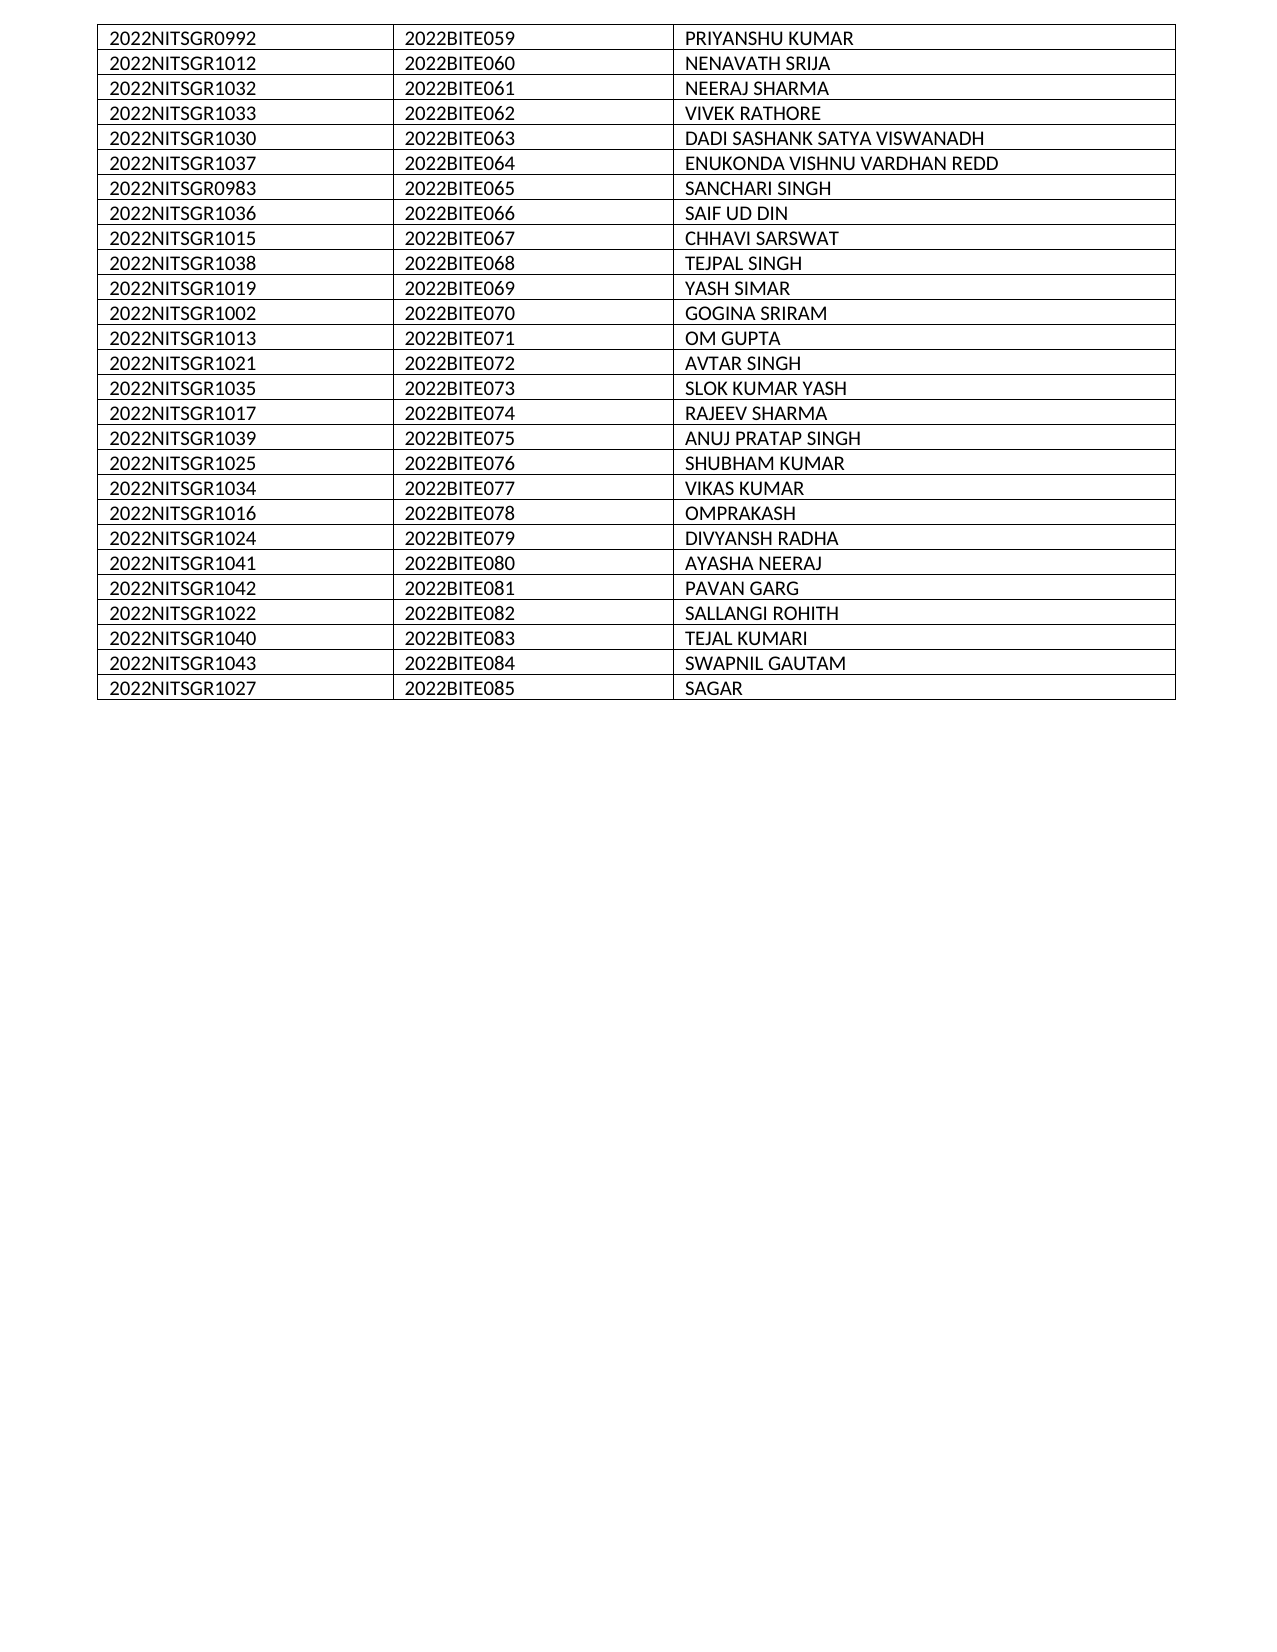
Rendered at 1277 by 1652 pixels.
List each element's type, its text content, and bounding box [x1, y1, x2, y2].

table_cell GOGINA SRIRAM [674, 300, 1175, 324]
table_cell 2022NITSGR1043 [98, 650, 393, 674]
table_cell OM GUPTA [674, 325, 1175, 349]
table_cell 2022NITSGR1040 [98, 625, 393, 649]
table_cell SHUBHAM KUMAR [674, 450, 1175, 474]
table_cell SAGAR [674, 675, 1175, 699]
table_cell 2022BITE070 [394, 300, 673, 324]
table_cell 2022NITSGR1039 [98, 425, 393, 449]
table_cell SALLANGI ROHITH [674, 600, 1175, 624]
table_cell 2022NITSGR1024 [98, 525, 393, 549]
table_cell 2022NITSGR1032 [98, 75, 393, 99]
table_cell 2022BITE079 [394, 525, 673, 549]
table_cell 2022BITE060 [394, 50, 673, 74]
table_cell DIVYANSH RADHA [674, 525, 1175, 549]
table_cell 2022BITE069 [394, 275, 673, 299]
table_cell 2022BITE084 [394, 650, 673, 674]
table_cell 2022NITSGR1041 [98, 550, 393, 574]
table_cell SLOK KUMAR YASH [674, 375, 1175, 399]
table_cell 2022NITSGR1022 [98, 600, 393, 624]
table_cell VIVEK RATHORE [674, 100, 1175, 124]
table_cell 2022BITE085 [394, 675, 673, 699]
table_cell OMPRAKASH [674, 500, 1175, 524]
table_cell 2022BITE073 [394, 375, 673, 399]
table_cell 2022NITSGR1016 [98, 500, 393, 524]
table_cell YASH SIMAR [674, 275, 1175, 299]
table_cell 2022BITE080 [394, 550, 673, 574]
table_cell 2022NITSGR1002 [98, 300, 393, 324]
table_cell 2022BITE078 [394, 500, 673, 524]
table_cell 2022NITSGR1030 [98, 125, 393, 149]
table_cell 2022NITSGR1042 [98, 575, 393, 599]
table_cell ANUJ PRATAP SINGH [674, 425, 1175, 449]
table_header 2022BITE059 [394, 25, 673, 49]
table_cell 2022NITSGR1025 [98, 450, 393, 474]
table_cell NENAVATH SRIJA [674, 50, 1175, 74]
table_cell 2022BITE083 [394, 625, 673, 649]
table_cell 2022NITSGR1027 [98, 675, 393, 699]
table_cell 2022NITSGR0983 [98, 175, 393, 199]
table_cell 2022NITSGR1038 [98, 250, 393, 274]
table_cell 2022BITE061 [394, 75, 673, 99]
table_cell TEJAL KUMARI [674, 625, 1175, 649]
table_cell SWAPNIL GAUTAM [674, 650, 1175, 674]
table_cell DADI SASHANK SATYA VISWANADH [674, 125, 1175, 149]
table_cell 2022NITSGR1015 [98, 225, 393, 249]
table_cell TEJPAL SINGH [674, 250, 1175, 274]
table_cell 2022BITE062 [394, 100, 673, 124]
table_cell CHHAVI SARSWAT [674, 225, 1175, 249]
table_cell SAIF UD DIN [674, 200, 1175, 224]
table_cell 2022NITSGR1019 [98, 275, 393, 299]
table_cell 2022BITE075 [394, 425, 673, 449]
table_cell 2022BITE068 [394, 250, 673, 274]
table_cell 2022NITSGR1021 [98, 350, 393, 374]
table_cell AYASHA NEERAJ [674, 550, 1175, 574]
table_cell 2022BITE081 [394, 575, 673, 599]
table_cell 2022BITE076 [394, 450, 673, 474]
table_cell 2022NITSGR1012 [98, 50, 393, 74]
table_cell 2022BITE063 [394, 125, 673, 149]
table_header 2022NITSGR0992 [98, 25, 393, 49]
table_cell 2022BITE065 [394, 175, 673, 199]
table_cell 2022BITE064 [394, 150, 673, 174]
table_cell 2022BITE067 [394, 225, 673, 249]
table_cell 2022BITE072 [394, 350, 673, 374]
table_cell 2022BITE077 [394, 475, 673, 499]
table_cell 2022NITSGR1013 [98, 325, 393, 349]
table_cell NEERAJ SHARMA [674, 75, 1175, 99]
table_cell VIKAS KUMAR [674, 475, 1175, 499]
table_header PRIYANSHU KUMAR [674, 25, 1175, 49]
table_cell 2022NITSGR1035 [98, 375, 393, 399]
table_cell 2022BITE071 [394, 325, 673, 349]
table_cell RAJEEV SHARMA [674, 400, 1175, 424]
table_cell 2022NITSGR1036 [98, 200, 393, 224]
table_cell 2022NITSGR1033 [98, 100, 393, 124]
table_cell 2022BITE082 [394, 600, 673, 624]
table_cell ENUKONDA VISHNU VARDHAN REDD [674, 150, 1175, 174]
table_cell 2022NITSGR1017 [98, 400, 393, 424]
table_cell PAVAN GARG [674, 575, 1175, 599]
table_cell SANCHARI SINGH [674, 175, 1175, 199]
table_cell 2022BITE066 [394, 200, 673, 224]
table_cell 2022NITSGR1034 [98, 475, 393, 499]
table_cell 2022NITSGR1037 [98, 150, 393, 174]
table_cell AVTAR SINGH [674, 350, 1175, 374]
table_cell 2022BITE074 [394, 400, 673, 424]
